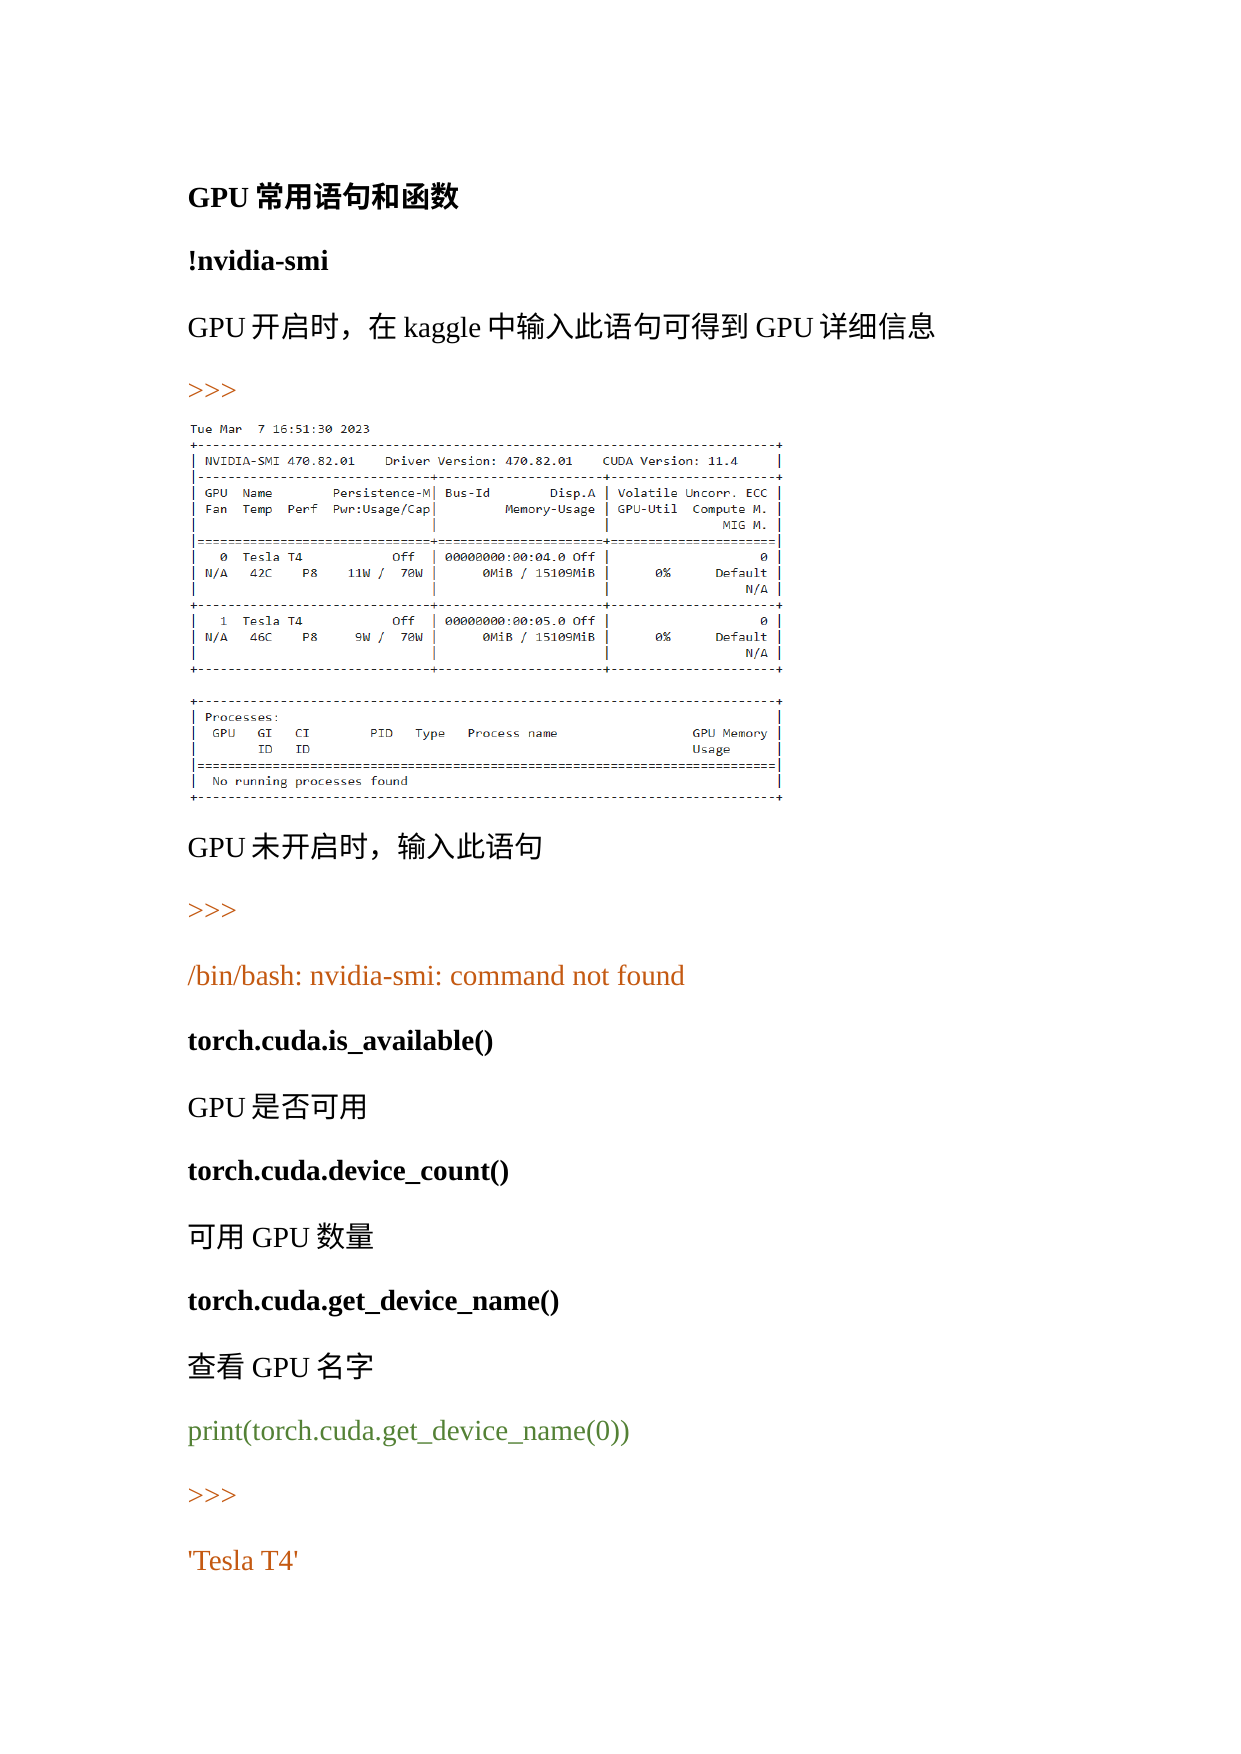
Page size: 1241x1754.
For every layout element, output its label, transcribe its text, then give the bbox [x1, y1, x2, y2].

text 查看GPU名字 print(torch.cuda.get_device_name(0)) [187, 1332, 1053, 1462]
text torch.cuda.device_count() [187, 1137, 1053, 1202]
text 'Tesla T4' [187, 1527, 1053, 1592]
text GPU开启时，在kaggle中输入此语句可得到GPU详细信息 [187, 292, 1053, 357]
text torch.cuda.is_available() [187, 1007, 1053, 1072]
text !nvidia-smi [187, 227, 1053, 292]
text GPU未开启时，输入此语句 [187, 812, 1053, 877]
text GPU是否可用 [187, 1072, 1053, 1137]
text torch.cuda.get_device_name() [187, 1267, 1053, 1332]
text GPU常用语句和函数 [187, 162, 1053, 227]
text 可用GPU数量 [187, 1202, 1053, 1267]
text >>> [187, 357, 1053, 422]
text >>> [187, 1462, 1053, 1527]
text >>> /bin/bash: nvidia-smi: command not found [187, 877, 1053, 1007]
picture [187, 422, 787, 806]
